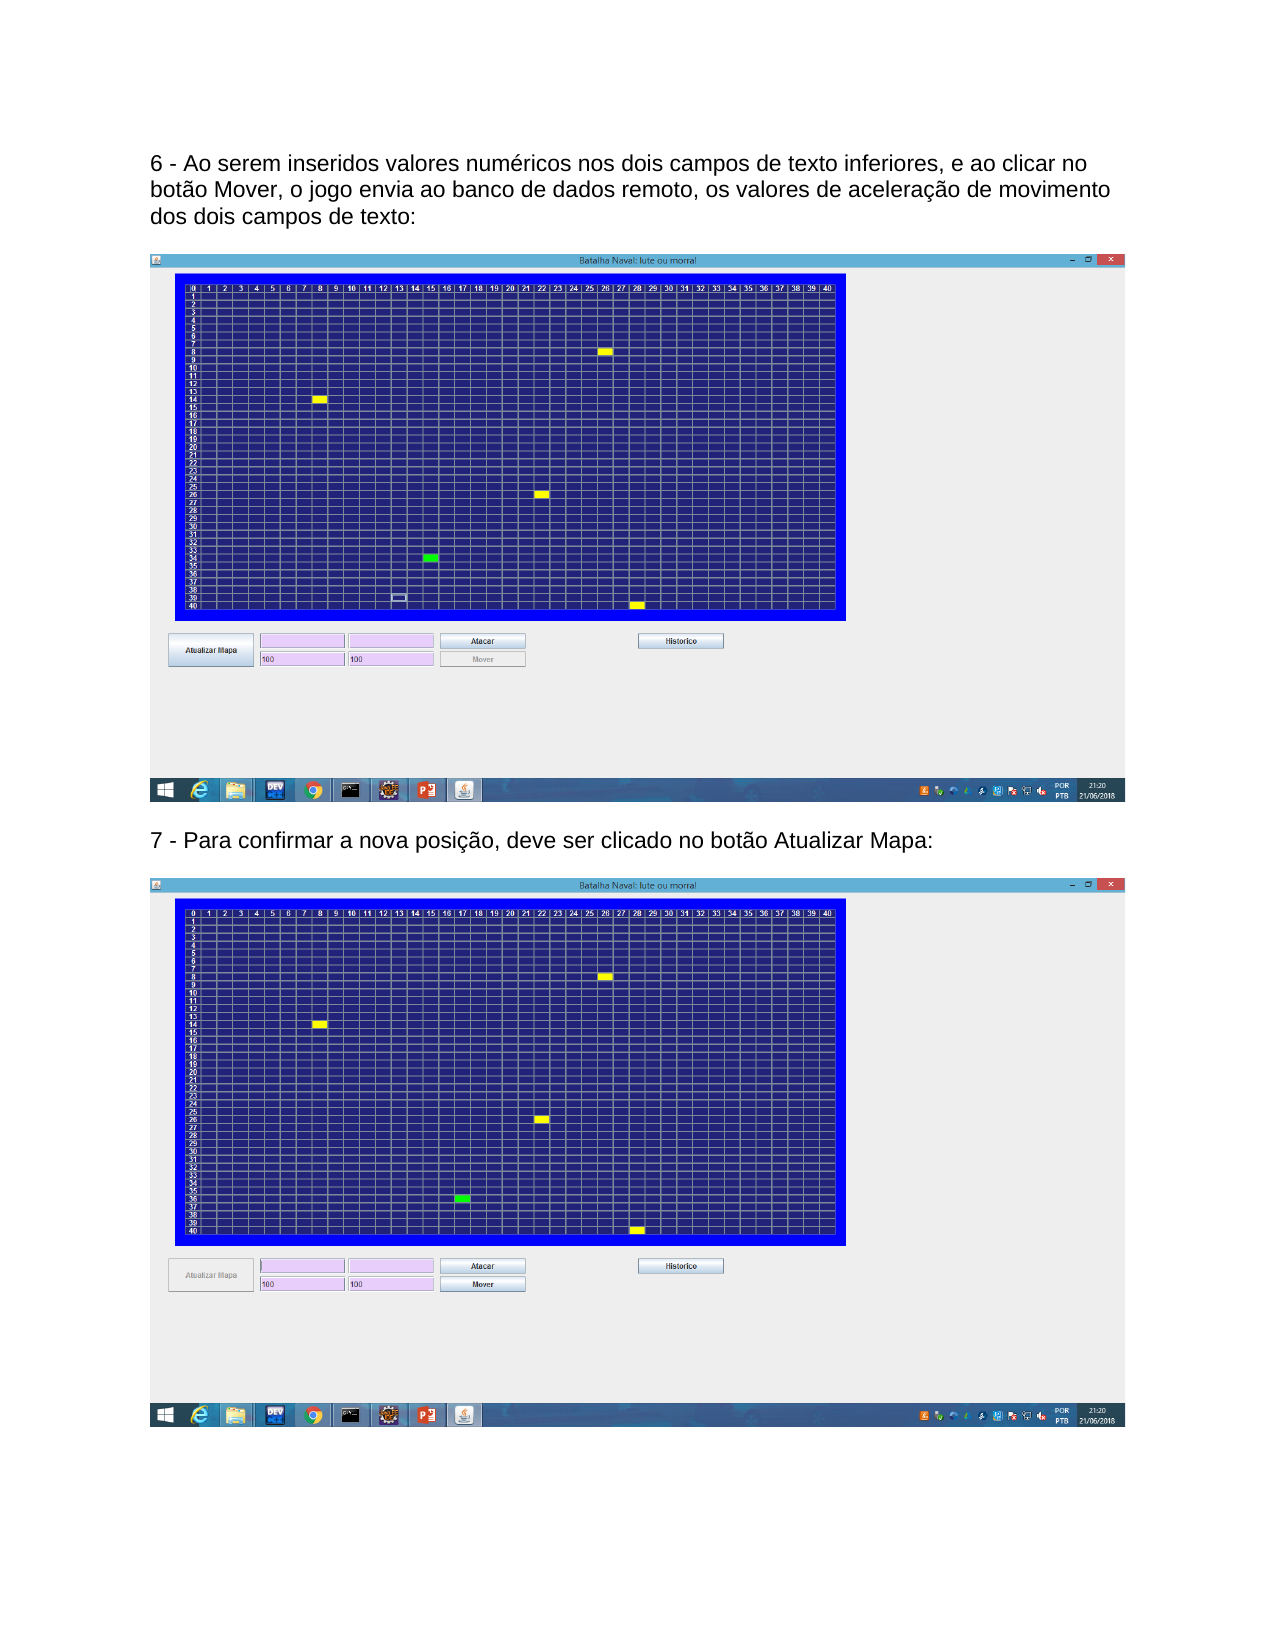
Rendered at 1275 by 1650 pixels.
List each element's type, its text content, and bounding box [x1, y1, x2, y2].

text 6 - Ao serem inseridos valores numéricos nos dois campos de texto inferiores, e ao clicar no botão Mover, o jogo envia ao banco de dados remoto, os valores de aceleração de movimento dos dois campos de texto: [150, 150, 1125, 229]
text 7 - Para confirmar a nova posição, deve ser clicado no botão Atualizar Mapa: [150, 827, 1125, 853]
picture [150, 878, 1125, 1427]
picture [150, 254, 1125, 802]
